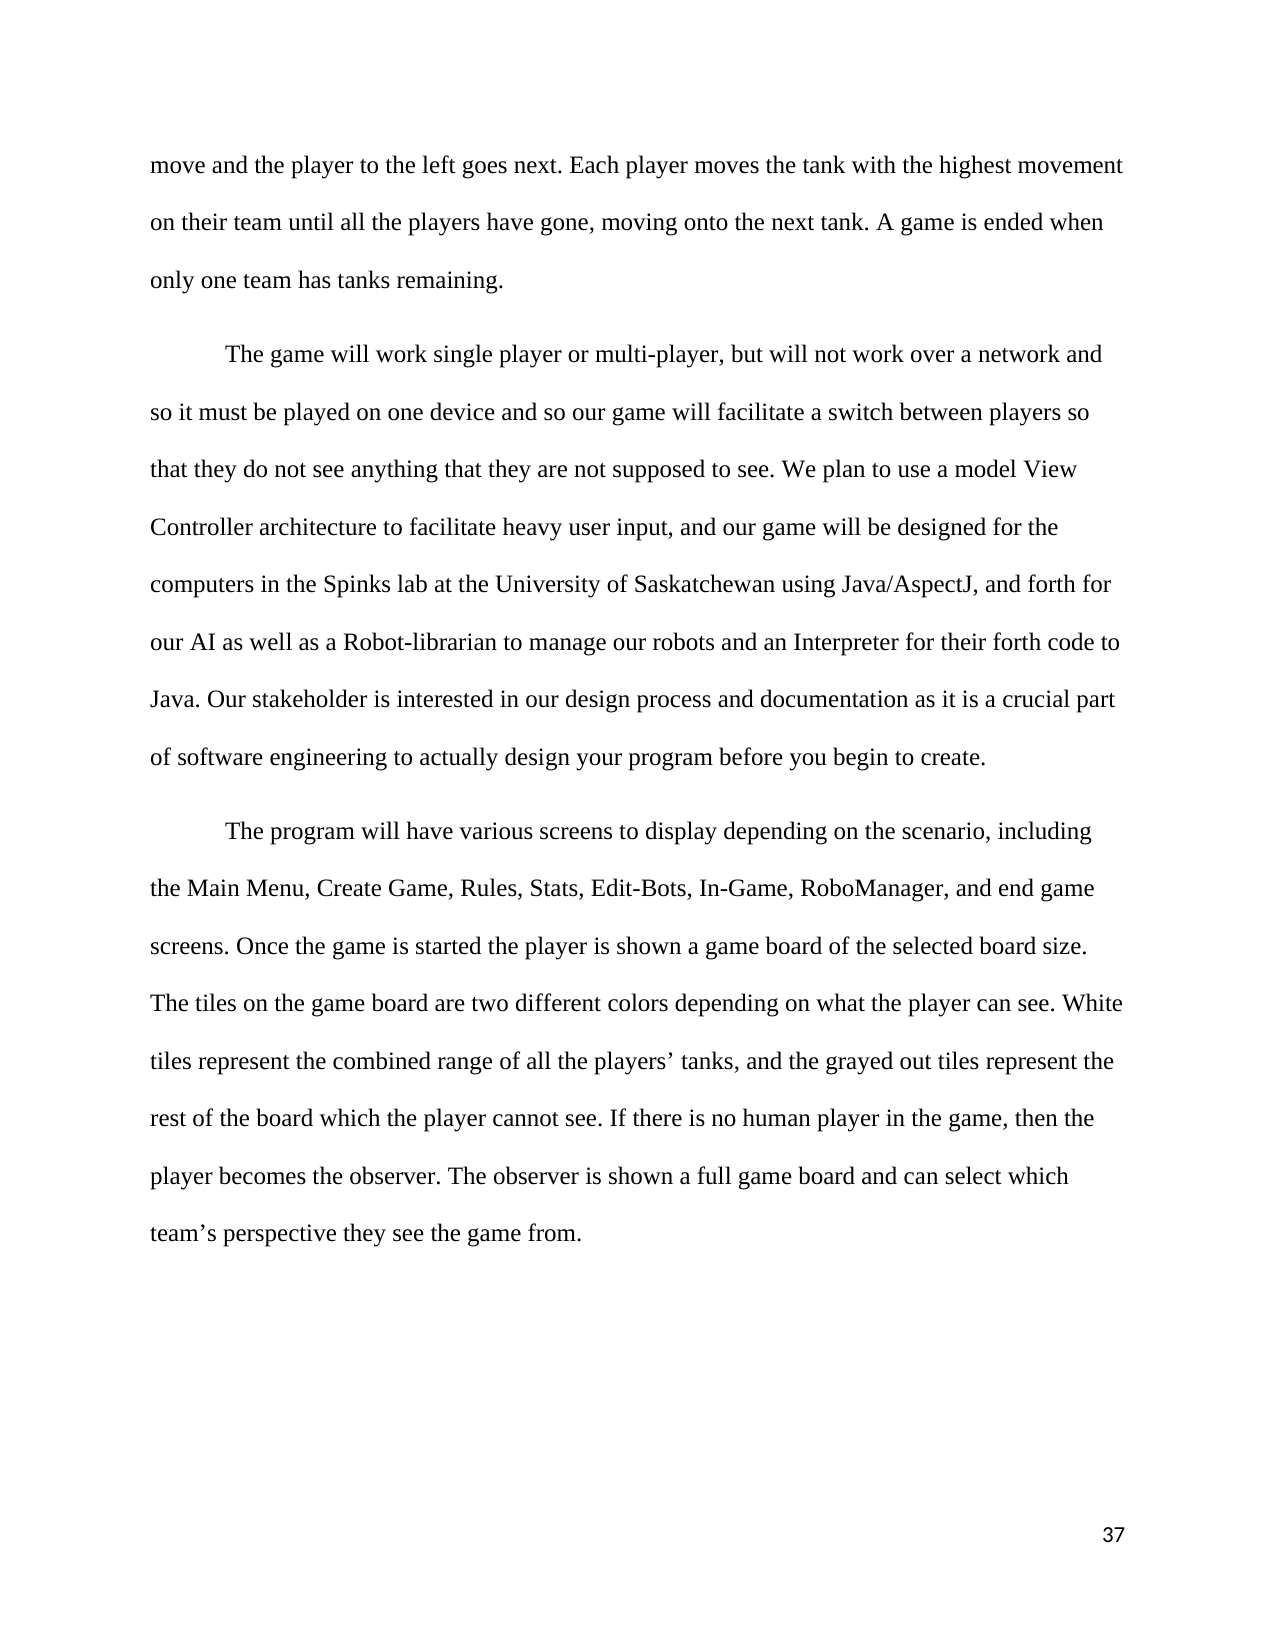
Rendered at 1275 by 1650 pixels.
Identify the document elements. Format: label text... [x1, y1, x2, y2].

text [150, 150, 1125, 294]
text The program will have various screens to display depending on the scenario, including the Main Menu, Create Game, Rules, Stats, Edit-Bots, In-Game, RoboManager, and end game screens. Once the game is started the player is shown a game board of the selected board size. The tiles on the game board are two different colors depending on what the player can see. White tiles represent the combined range of all the players’ tanks, and the grayed out tiles represent the rest of the board which the player cannot see. If there is no human player in the game, then the player becomes the observer. The observer is shown a full game board and can select which team’s perspective they see the game from. [150, 816, 1125, 1247]
text The game will work single player or multi-player, but will not work over a network and so it must be played on one device and so our game will facilitate a switch between players so that they do not see anything that they are not supposed to see. We plan to use a model View Controller architecture to facilitate heavy user input, and our game will be designed for the computers in the Spinks lab at the University of Saskatchewan using Java/AspectJ, and forth for our AI as well as a Robot-librarian to manage our robots and an Interpreter for their forth code to Java. Our stakeholder is interested in our design process and documentation as it is a crucial part of software engineering to actually design your program before you begin to create. [150, 339, 1125, 770]
